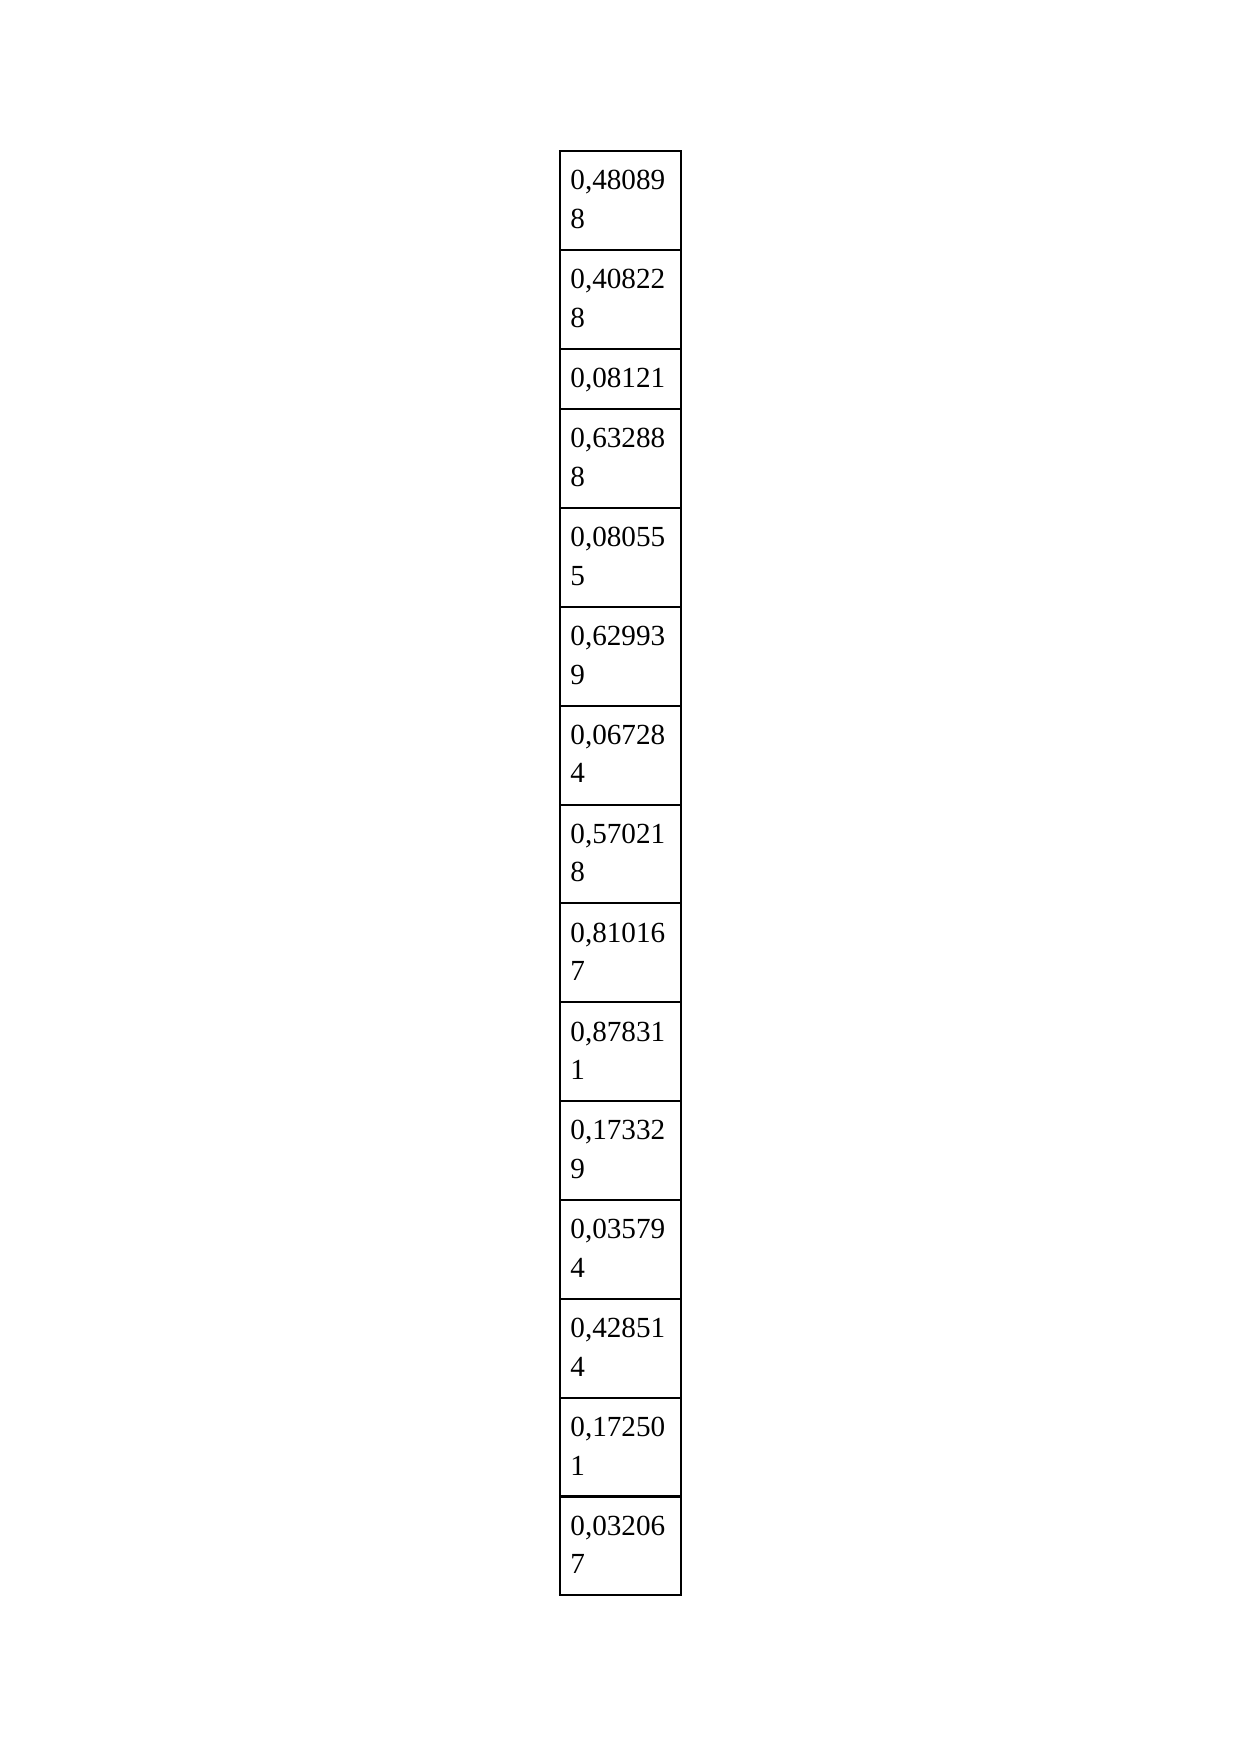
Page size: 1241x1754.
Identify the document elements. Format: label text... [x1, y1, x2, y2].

table_cell 0,173329 [561, 1102, 680, 1199]
table_cell 0,08121 [561, 350, 680, 408]
table_cell 0,632888 [561, 410, 680, 507]
table_cell 0,067284 [561, 707, 680, 803]
table_cell 0,629939 [561, 608, 680, 704]
table_cell 0,408228 [561, 251, 680, 348]
table_cell 0,878311 [561, 1003, 680, 1100]
table_cell 0,080555 [561, 509, 680, 606]
table_cell 0,810167 [561, 904, 680, 1001]
table_cell 0,570218 [561, 806, 680, 902]
table_cell 0,480898 [561, 152, 680, 249]
table_cell 0,032067 [561, 1498, 680, 1594]
table_cell 0,428514 [561, 1300, 680, 1397]
table_cell 0,172501 [561, 1399, 680, 1495]
table_cell 0,035794 [561, 1201, 680, 1298]
